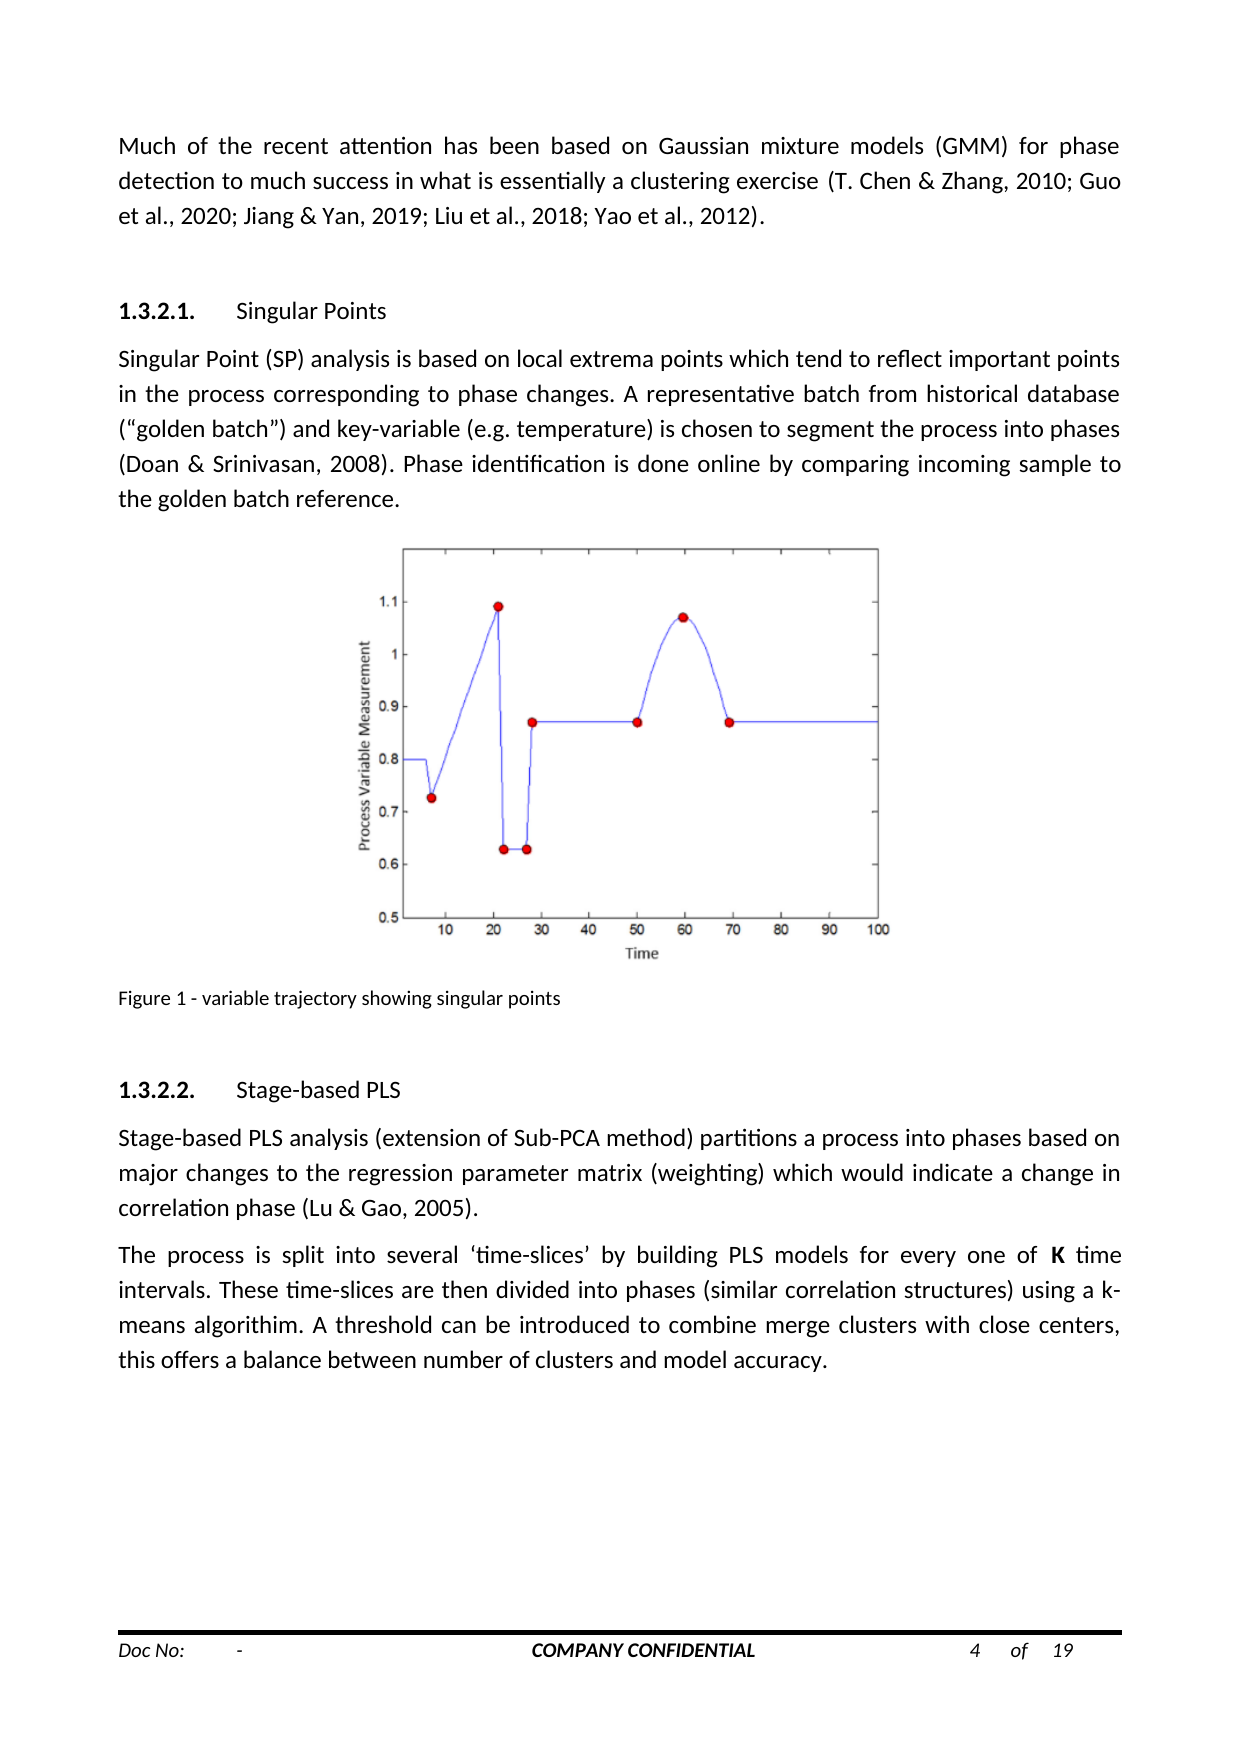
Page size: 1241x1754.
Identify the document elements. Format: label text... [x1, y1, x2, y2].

picture [347, 530, 893, 969]
subtitle Stage-based PLS [118, 1074, 1122, 1105]
subtitle Singular Points [118, 295, 1122, 326]
text Figure 1 - variable trajectory showing singular points [118, 985, 1122, 1011]
text Stage-based PLS analysis (extension of Sub-PCA method) partitions a process into phases based on major changes to the regression parameter matrix (weighting) which would indicate a change in correlation phase (Lu & Gao, 2005). [118, 1122, 1122, 1223]
text Singular Point (SP) analysis is based on local extrema points which tend to reflect important points in the process corresponding to phase changes. A representative batch from historical database (“golden batch”) and key-variable (e.g. temperature) is chosen to segment the process into phases (Doan & Srinivasan, 2008). Phase identification is done online by comparing incoming sample to the golden batch reference. [118, 343, 1122, 513]
text The process is split into several ‘time-slices’ by building PLS models for every one of K time intervals. These time-slices are then divided into phases (similar correlation structures) using a k-means algorithim. A threshold can be introduced to combine merge clusters with close centers, this offers a balance between number of clusters and model accuracy. [118, 1239, 1122, 1375]
text Much of the recent attention has been based on Gaussian mixture models (GMM) for phase detection to much success in what is essentially a clustering exercise (T. Chen & Zhang, 2010; Guo et al., 2020; Jiang & Yan, 2019; Liu et al., 2018; Yao et al., 2012). [118, 130, 1122, 231]
